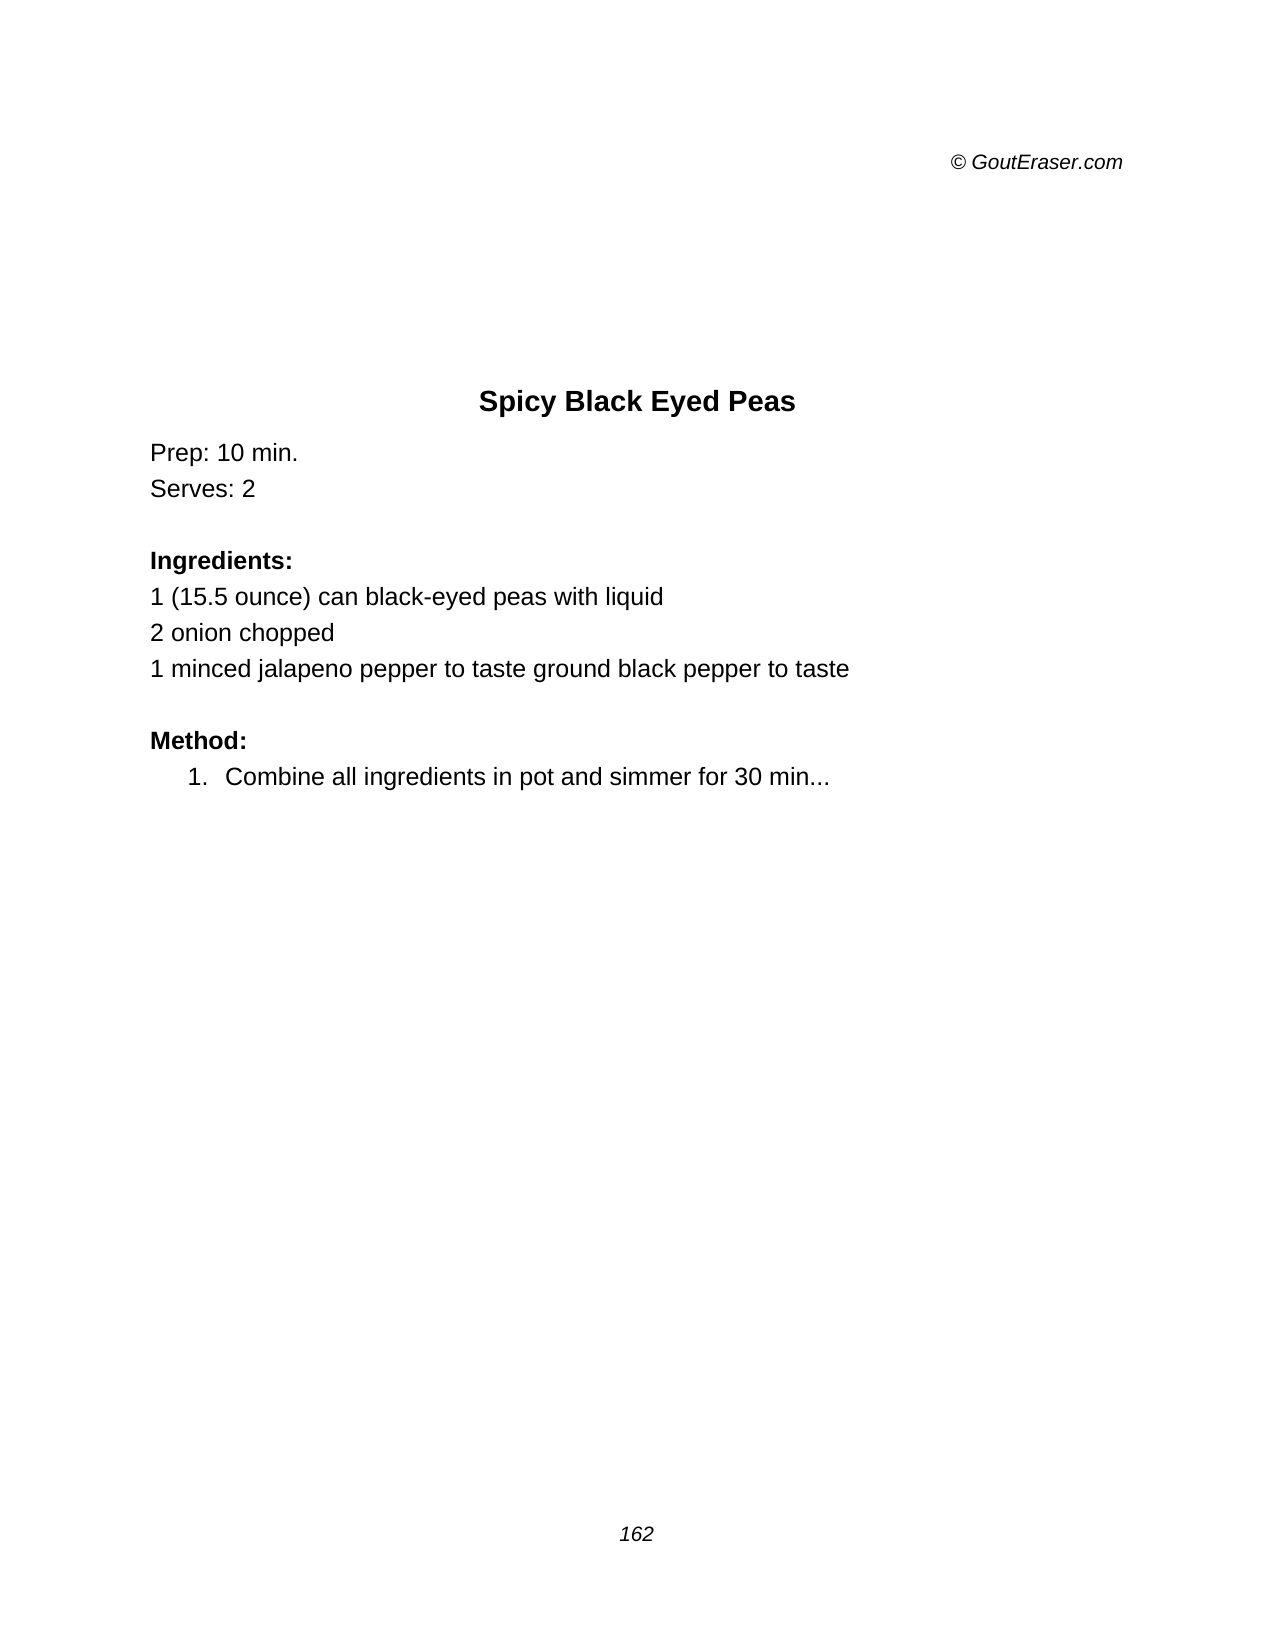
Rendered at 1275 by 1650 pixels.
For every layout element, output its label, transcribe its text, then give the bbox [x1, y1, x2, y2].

subtitle Spicy Black Eyed Peas [150, 384, 1125, 417]
list Combine all ingredients in pot and simmer for 30 min... [187, 762, 1125, 790]
text Ingredients: 1 (15.5 ounce) can black-eyed peas with liquid 2 onion chopped 1 minced jalapeno pepper to taste ground black pepper to taste [150, 546, 1125, 682]
text Prep: 10 min. [150, 438, 1125, 467]
text Method: [150, 726, 1125, 754]
text Serves: 2 [150, 474, 1125, 503]
